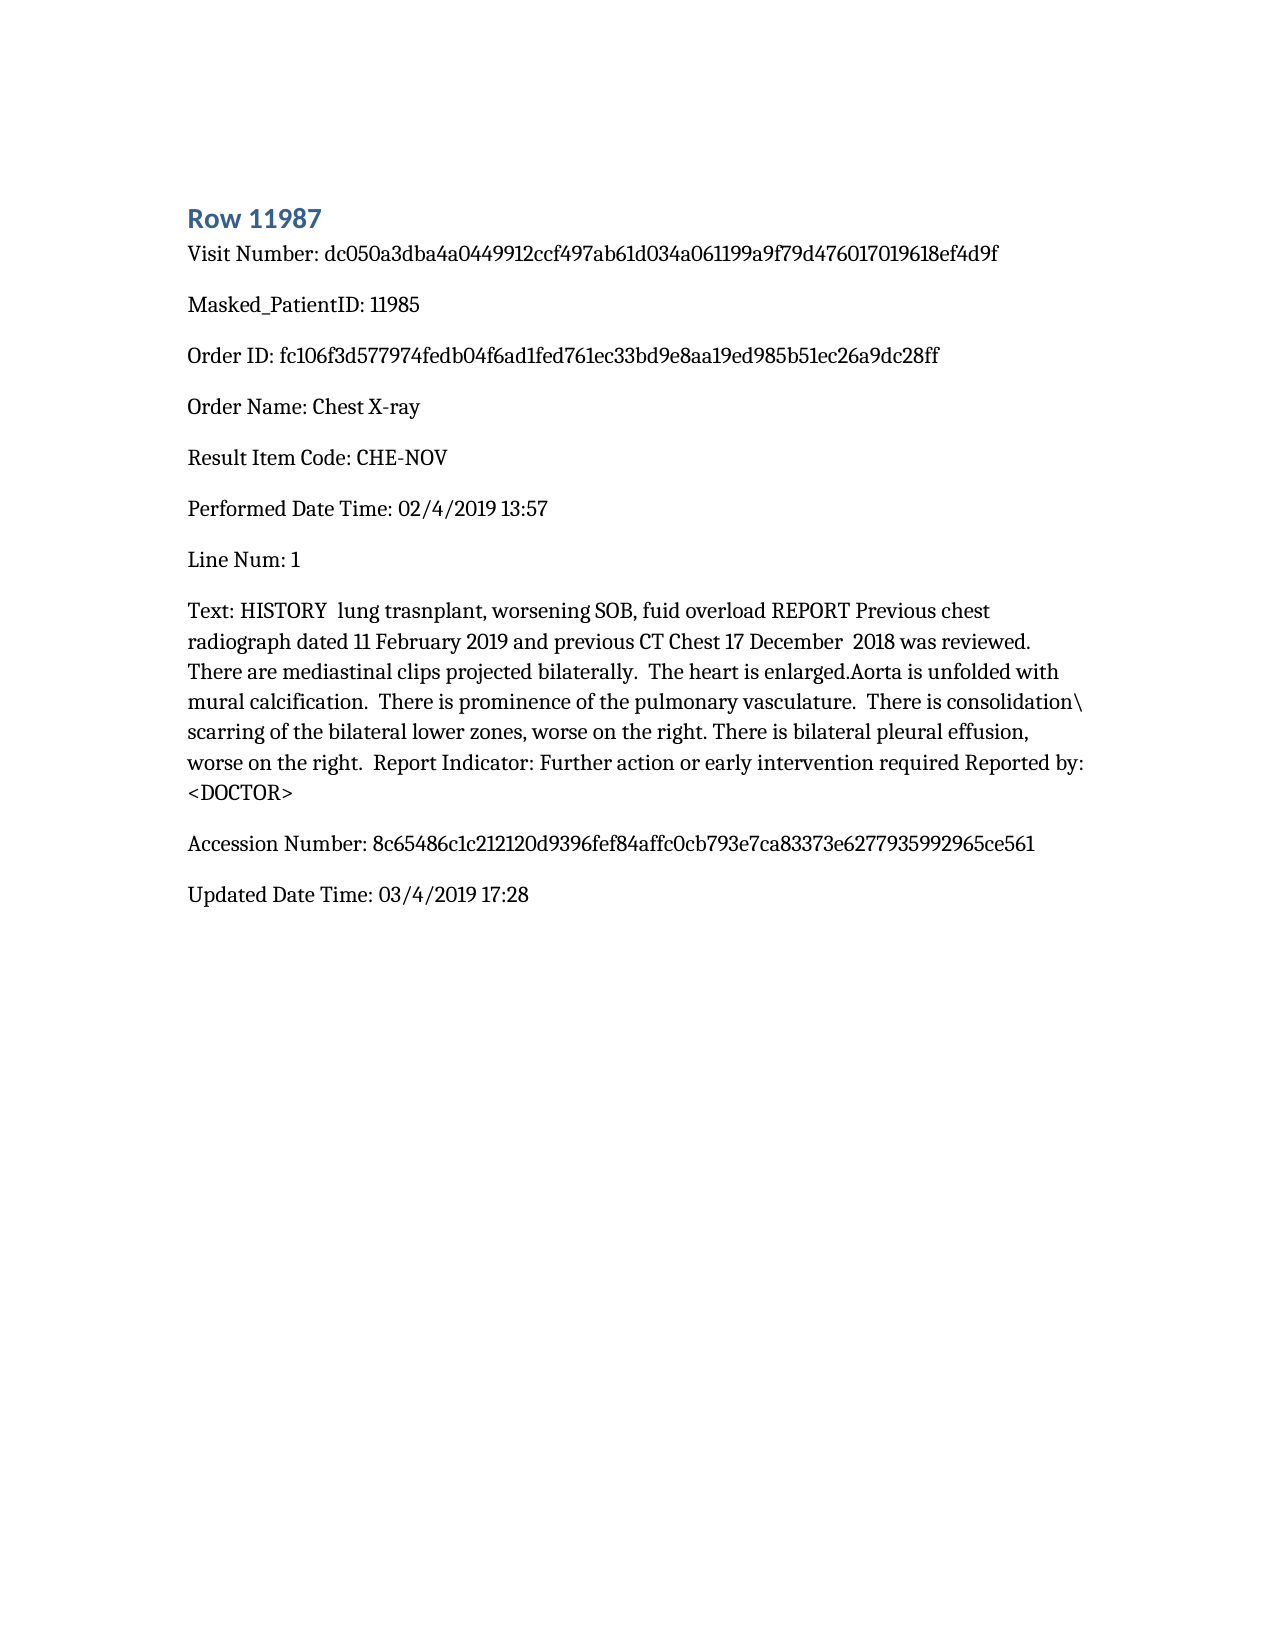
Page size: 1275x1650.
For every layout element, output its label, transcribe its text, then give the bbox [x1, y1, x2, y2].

text Line Num: 1 [187, 547, 1087, 573]
text Masked_PatientID: 11985 [187, 292, 1087, 318]
text Text: HISTORY lung trasnplant, worsening SOB, fuid overload REPORT Previous chest radiograph dated 11 February 2019 and previous CT Chest 17 December 2018 was reviewed. There are mediastinal clips projected bilaterally. The heart is enlarged.Aorta is unfolded with mural calcification. There is prominence of the pulmonary vasculature. There is consolidation\scarring of the bilateral lower zones, worse on the right. There is bilateral pleural effusion, worse on the right. Report Indicator: Further action or early intervention required Reported by: <DOCTOR> [187, 598, 1087, 806]
text Performed Date Time: 02/4/2019 13:57 [187, 496, 1087, 522]
text Order Name: Chest X-ray [187, 394, 1087, 420]
text Order ID: fc106f3d577974fedb04f6ad1fed761ec33bd9e8aa19ed985b51ec26a9dc28ff [187, 343, 1087, 369]
text Accession Number: 8c65486c1c212120d9396fef84affc0cb793e7ca83373e6277935992965ce561 [187, 831, 1087, 857]
subtitle Row 11987 [187, 200, 1087, 236]
text Updated Date Time: 03/4/2019 17:28 [187, 882, 1087, 908]
text Visit Number: dc050a3dba4a0449912ccf497ab61d034a061199a9f79d476017019618ef4d9f [187, 241, 1087, 267]
text Result Item Code: CHE-NOV [187, 445, 1087, 471]
